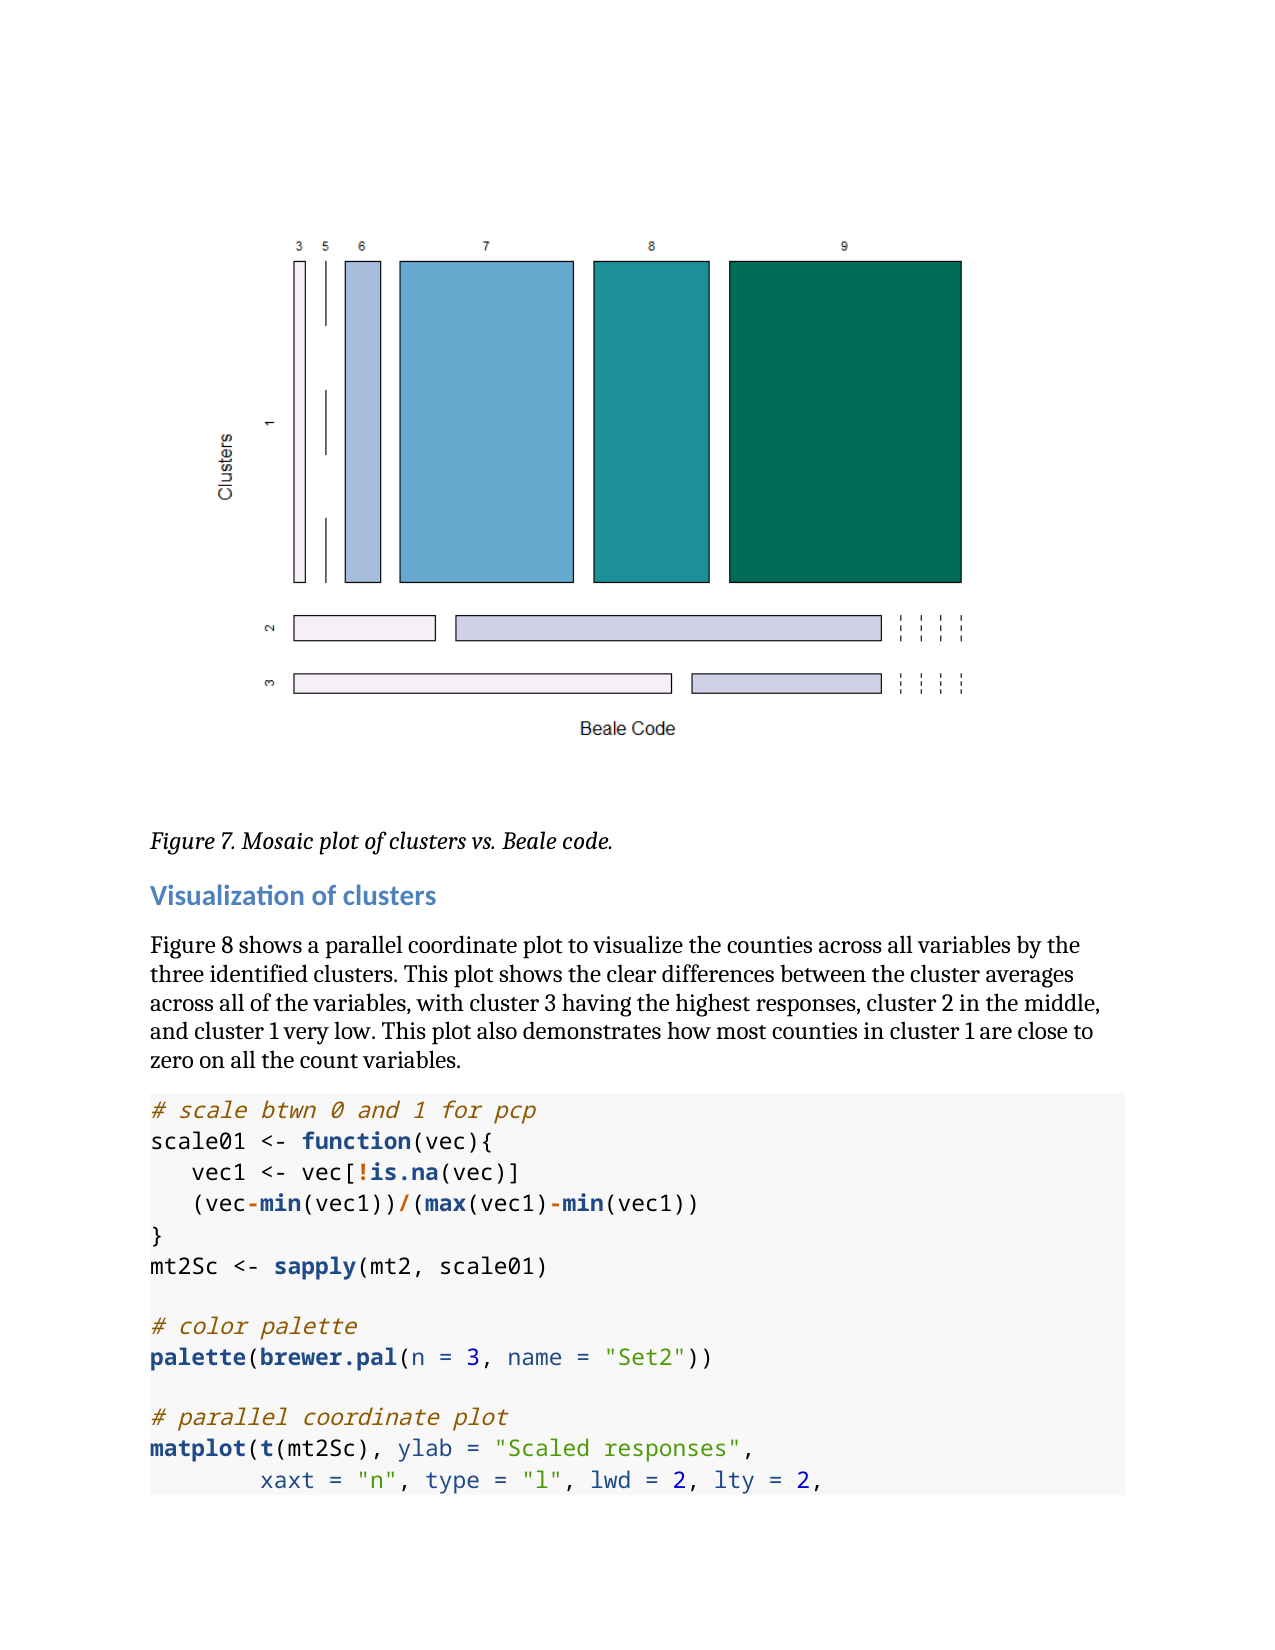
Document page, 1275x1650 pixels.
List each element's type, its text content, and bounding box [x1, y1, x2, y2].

text Figure 8 shows a parallel coordinate plot to visualize the counties across all variables by the three identified clusters. This plot shows the clear differences between the cluster averages across all of the variables, with cluster 3 having the highest responses, cluster 2 in the middle, and cluster 1 very low. This plot also demonstrates how most counties in cluster 1 are close to zero on all the count variables. [150, 931, 1125, 1075]
text Figure 7. Mosaic plot of clusters vs. Beale code. [150, 827, 1125, 856]
subtitle Visualization of clusters [150, 877, 1125, 912]
picture [168, 150, 1044, 807]
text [150, 1093, 1125, 1495]
